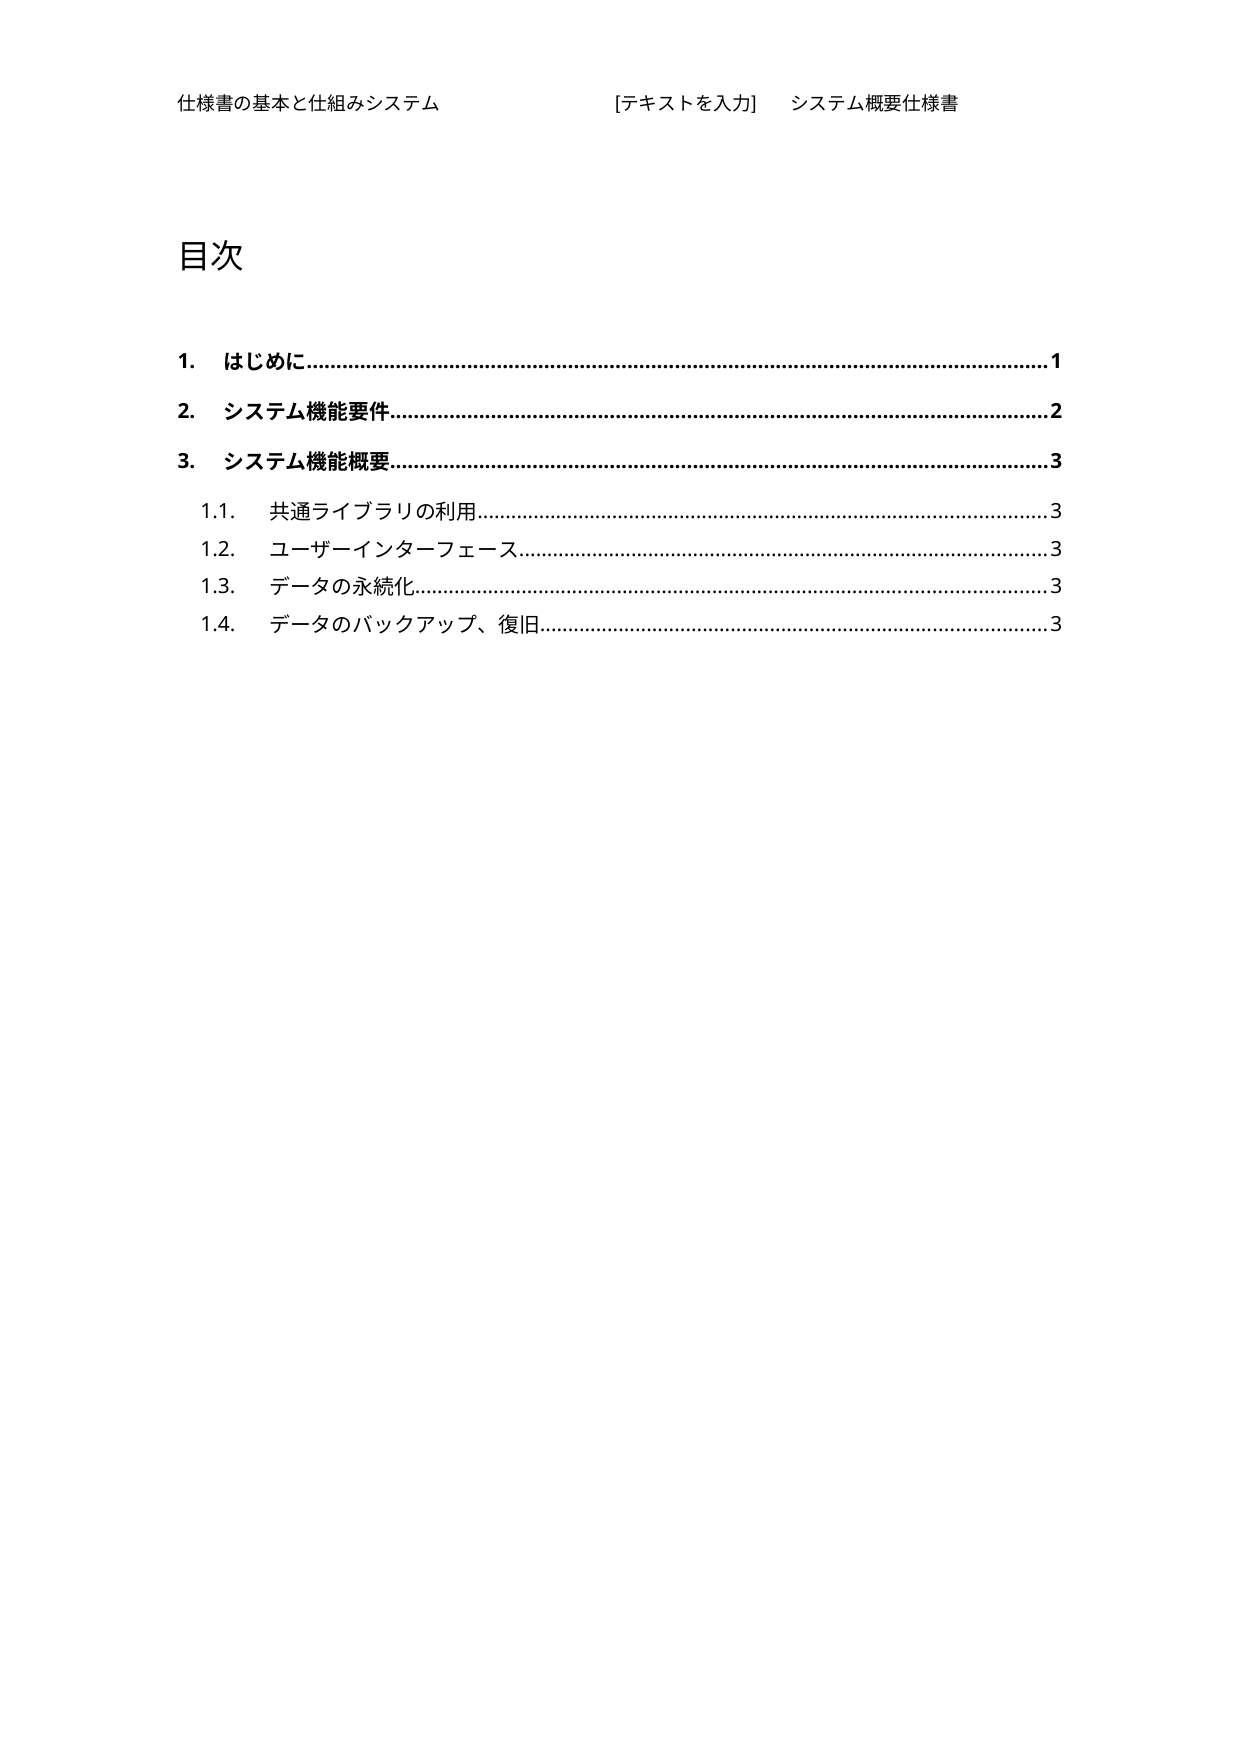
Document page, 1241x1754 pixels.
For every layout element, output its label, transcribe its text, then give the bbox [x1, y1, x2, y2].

text 2. システム機能要件 2 [177, 392, 1063, 429]
text 1.3. データの永続化 3 [200, 567, 1063, 604]
text 3. システム機能概要 3 [177, 442, 1063, 479]
text 目次 [177, 217, 1063, 292]
text 1.2. ユーザーインターフェース 3 [200, 529, 1063, 567]
text 1.4. データのバックアップ、復旧 3 [200, 604, 1063, 642]
text 1.1. 共通ライブラリの利用 3 [200, 492, 1063, 529]
text 1. はじめに 1 [177, 342, 1063, 379]
